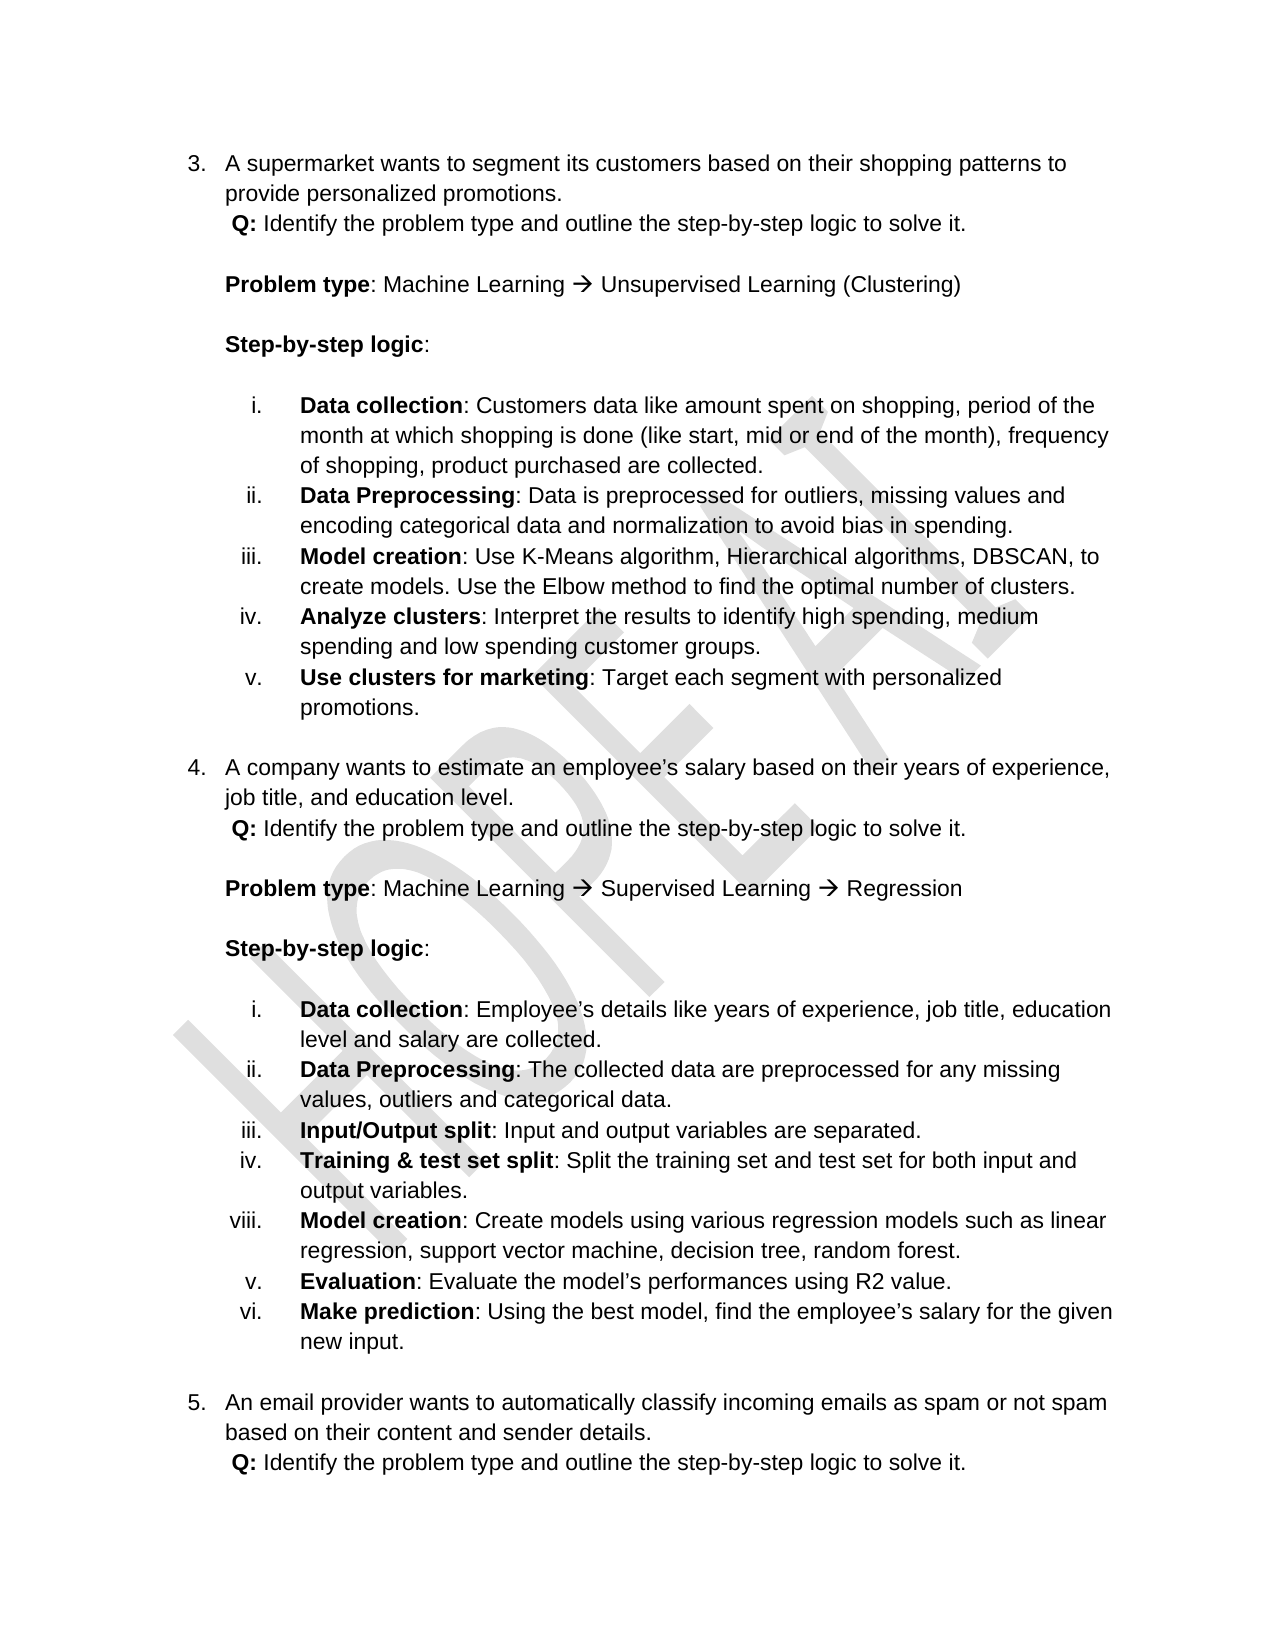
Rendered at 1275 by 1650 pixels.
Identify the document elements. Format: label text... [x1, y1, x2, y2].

list Model creation: Create models using various regression models such as linear regression, support vector machine, decision tree, random forest. [262, 1207, 1125, 1264]
text Problem type: Machine Learning Supervised Learning Regression [225, 875, 1125, 901]
list Make prediction: Using the best model, find the employee’s salary for the given new input. [262, 1298, 1125, 1385]
list An email provider wants to automatically classify incoming emails as spam or not spam based on their content and sender details. Q: Identify the problem type and outline the step-by-step logic to solve it. [187, 1388, 1125, 1475]
list Use clusters for marketing: Target each segment with personalized promotions. [262, 663, 1125, 750]
text Step-by-step logic: [225, 331, 1125, 358]
list Data Preprocessing: The collected data are preprocessed for any missing values, outliers and categorical data. [262, 1056, 1125, 1113]
list A supermarket wants to segment its customers based on their shopping patterns to provide personalized promotions. Q: Identify the problem type and outline the step-by-step logic to solve it. [187, 150, 1125, 237]
list Data collection: Customers data like amount spent on shopping, period of the month at which shopping is done (like start, mid or end of the month), frequency of shopping, product purchased are collected. [262, 392, 1125, 478]
list Analyze clusters: Interpret the results to identify high spending, medium spending and low spending customer groups. [262, 603, 1125, 660]
list Evaluation: Evaluate the model’s performances using R2 value. [262, 1268, 1125, 1294]
text Step-by-step logic: [225, 935, 1125, 962]
list Input/Output split: Input and output variables are separated. [262, 1117, 1125, 1143]
list Training & test set split: Split the training set and test set for both input and output variables. [262, 1147, 1125, 1203]
list Data Preprocessing: Data is preprocessed for outliers, missing values and encoding categorical data and normalization to avoid bias in spending. [262, 482, 1125, 539]
list Model creation: Use K-Means algorithm, Hierarchical algorithms, DBSCAN, to create models. Use the Elbow method to find the optimal number of clusters. [262, 543, 1125, 599]
text Problem type: Machine Learning Unsupervised Learning (Clustering) [225, 271, 1125, 297]
list Data collection: Employee’s details like years of experience, job title, education level and salary are collected. [262, 996, 1125, 1052]
list A company wants to estimate an employee’s salary based on their years of experience, job title, and education level. Q: Identify the problem type and outline the step-by-step logic to solve it. [187, 754, 1125, 841]
